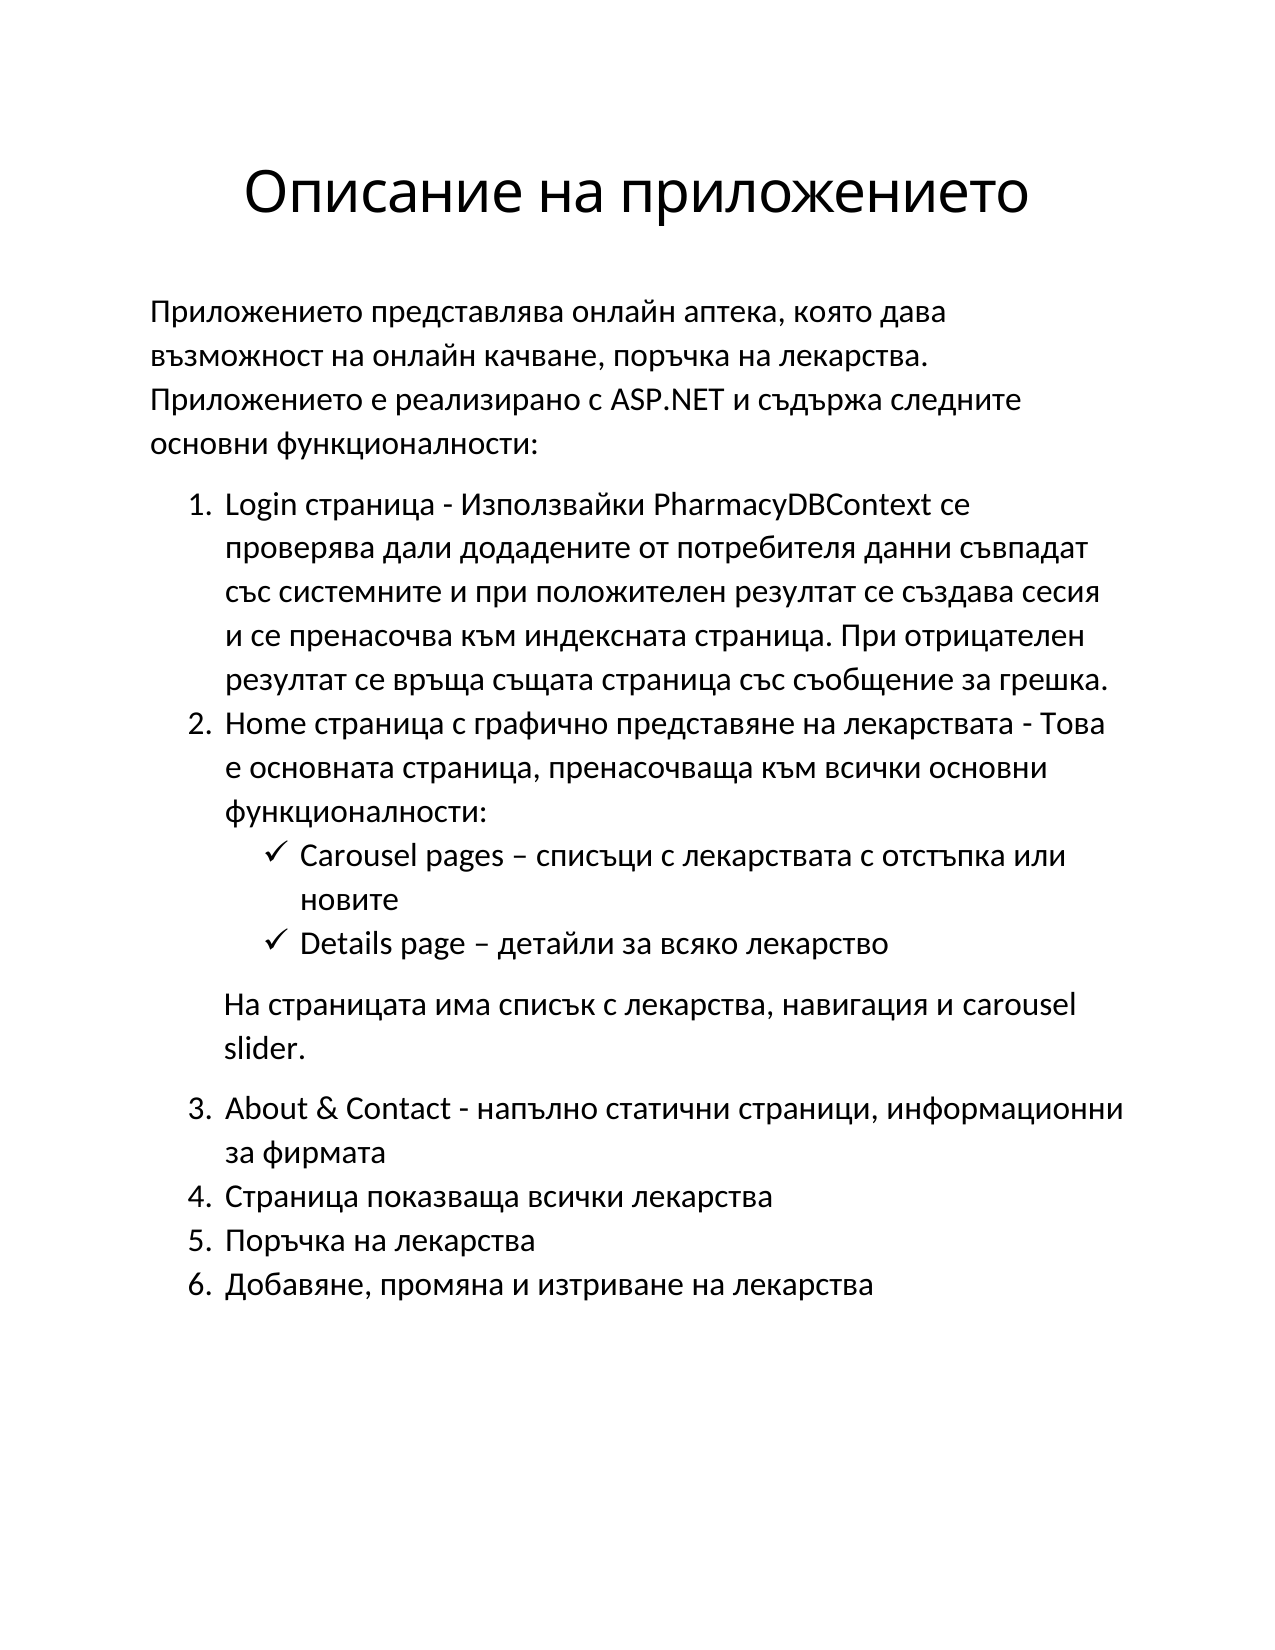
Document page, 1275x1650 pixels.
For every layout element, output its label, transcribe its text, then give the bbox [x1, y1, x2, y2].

list About & Contact - напълно статични страници, информационни за фирмата [187, 1087, 1125, 1172]
list Login страница - Използвайки PharmacyDBContext се проверява дали додадените от потребителя данни съвпадат със системните и при положителен резултат се създава сесия и се пренасочва към индексната страница. При отрицателен резултат се връща същата страница със съобщение за грешка. [187, 483, 1125, 699]
text На страницата има списък с лекарства, навигация и carousel slider. [224, 983, 1125, 1067]
list Поръчка на лекарства [187, 1219, 1125, 1260]
list Carousel pages – списъци с лекарствата с отстъпка или новите [262, 834, 1125, 919]
list Страница показваща всички лекарства [187, 1175, 1125, 1216]
list Details page – детайли за всяко лекарство [262, 922, 1125, 963]
text Приложението представлява онлайн аптека, която дава възможност на онлайн качване, поръчка на лекарства. Приложението е реализирано с ASP.NET и съдържа следните основни функционалности: [150, 290, 1125, 463]
list Home страница с графично представяне на лекарствата - Това е основната страница, пренасочваща към всички основни функционалности: [187, 702, 1125, 831]
list Добавяне, промяна и изтриване на лекарства [187, 1263, 1125, 1304]
title Описание на приложението [150, 150, 1125, 229]
